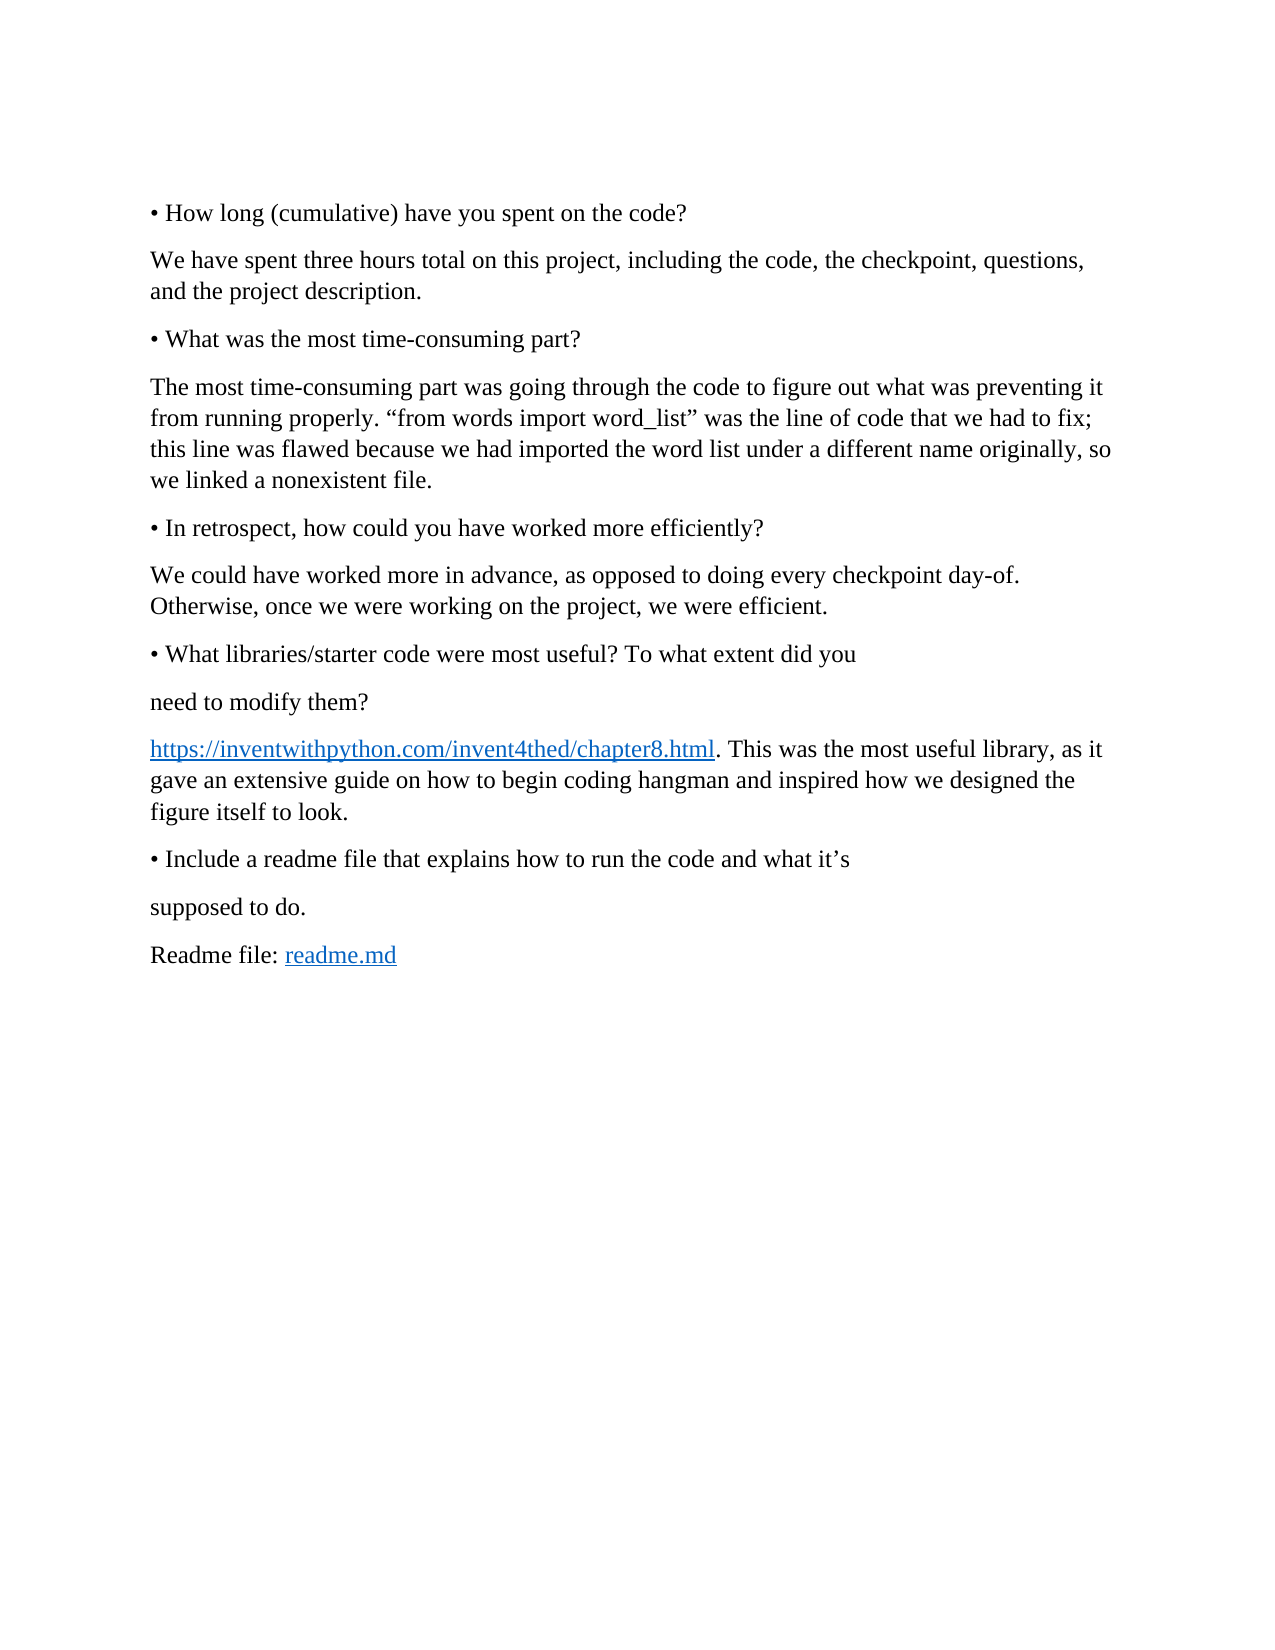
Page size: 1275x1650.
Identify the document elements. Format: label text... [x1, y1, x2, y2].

text • In retrospect, how could you have worked more efficiently? [150, 513, 1125, 541]
text The most time-consuming part was going through the code to figure out what was preventing it from running properly. “from words import word_list” was the line of code that we had to fix; this line was flawed because we had imported the word list under a different name originally, so we linked a nonexistent file. [150, 372, 1125, 494]
text We have spent three hours total on this project, including the code, the checkpoint, questions, and the project description. [150, 245, 1125, 305]
text • What libraries/starter code were most useful? To what extent did you [150, 639, 1125, 668]
text • How long (cumulative) have you spent on the code? [150, 198, 1125, 226]
text Readme file: readme.md [150, 940, 1125, 968]
text need to modify them? [150, 687, 1125, 716]
text • What was the most time-consuming part? [150, 324, 1125, 353]
text https://inventwithpython.com/invent4thed/chapter8.html. This was the most useful library, as it gave an extensive guide on how to begin coding hangman and inspired how we designed the figure itself to look. [150, 734, 1125, 825]
text supposed to do. [150, 892, 1125, 921]
text • Include a readme file that explains how to run the code and what it’s [150, 844, 1125, 873]
text We could have worked more in advance, as opposed to doing every checkpoint day-of. Otherwise, once we were working on the project, we were efficient. [150, 560, 1125, 620]
